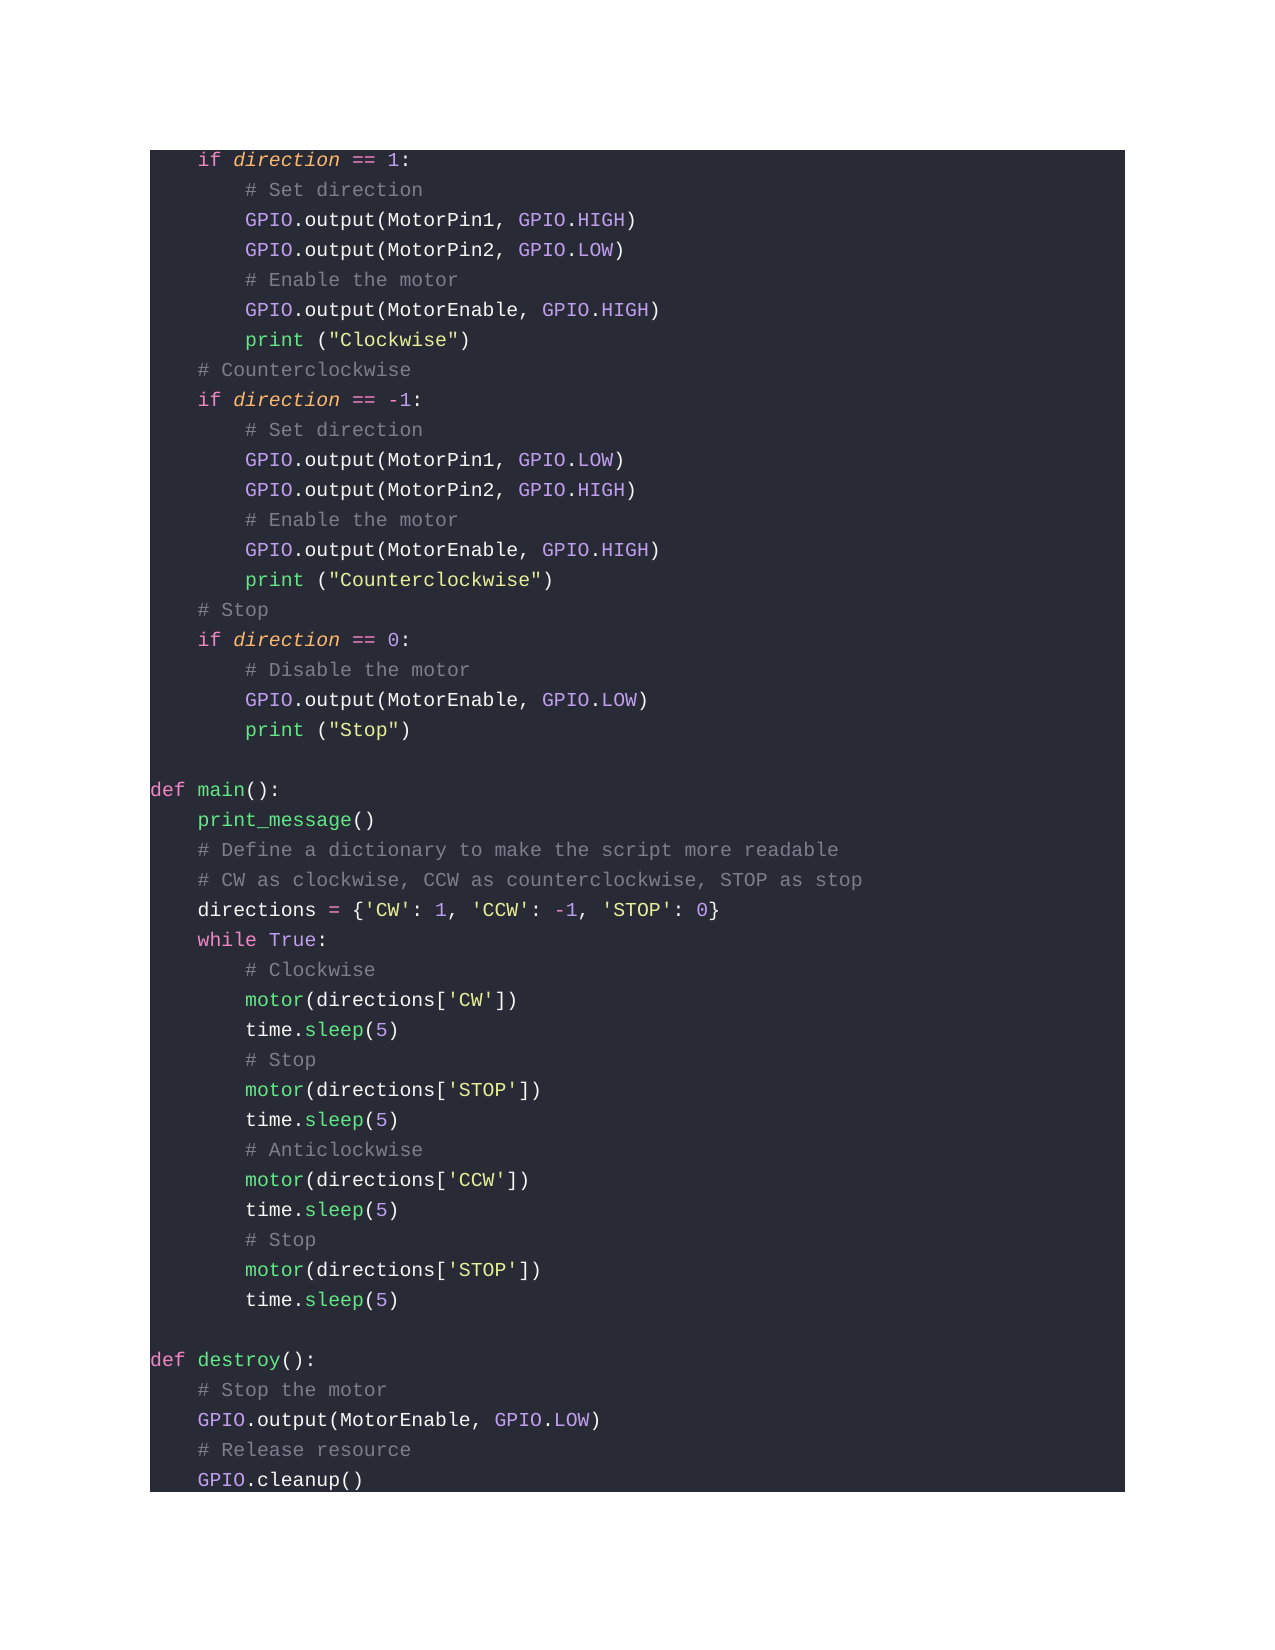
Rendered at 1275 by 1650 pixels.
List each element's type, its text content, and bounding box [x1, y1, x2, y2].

text time.sleep(5) [150, 1290, 1125, 1312]
text # Stop the motor [150, 1380, 1125, 1402]
text directions = {'CW': 1, 'CCW': -1, 'STOP': 0} [150, 900, 1125, 922]
text # Stop [150, 1050, 1125, 1072]
text motor(directions['CCW']) [150, 1170, 1125, 1192]
text # Stop [150, 1230, 1125, 1252]
text # CW as clockwise, CCW as counterclockwise, STOP as stop [150, 870, 1125, 892]
text # Stop [150, 600, 1125, 622]
text print ("Clockwise") [150, 330, 1125, 352]
text print_message() [150, 810, 1125, 832]
text motor(directions['STOP']) [150, 1080, 1125, 1102]
text time.sleep(5) [150, 1110, 1125, 1132]
text print ("Stop") [150, 720, 1125, 742]
text def main(): [150, 780, 1125, 802]
text GPIO.cleanup() [150, 1470, 1125, 1492]
text if direction == 1: [150, 150, 1125, 172]
text # Counterclockwise [150, 360, 1125, 382]
text while True: [150, 930, 1125, 952]
text # Release resource [150, 1440, 1125, 1462]
text # Anticlockwise [150, 1140, 1125, 1162]
text if direction == -1: [150, 390, 1125, 412]
text GPIO.output(MotorPin2, GPIO.HIGH) [150, 480, 1125, 502]
text print ("Counterclockwise") [150, 570, 1125, 592]
text motor(directions['CW']) [150, 990, 1125, 1012]
text # Set direction [150, 420, 1125, 442]
text # Enable the motor [150, 270, 1125, 292]
text GPIO.output(MotorEnable, GPIO.HIGH) [150, 300, 1125, 322]
text if direction == 0: [150, 630, 1125, 652]
text # Disable the motor [150, 660, 1125, 682]
text GPIO.output(MotorEnable, GPIO.LOW) [150, 690, 1125, 712]
text GPIO.output(MotorPin1, GPIO.LOW) [150, 450, 1125, 472]
text motor(directions['STOP']) [150, 1260, 1125, 1282]
text GPIO.output(MotorEnable, GPIO.LOW) [150, 1410, 1125, 1432]
text GPIO.output(MotorPin1, GPIO.HIGH) [150, 210, 1125, 232]
text GPIO.output(MotorEnable, GPIO.HIGH) [150, 540, 1125, 562]
text def destroy(): [150, 1350, 1125, 1372]
text # Define a dictionary to make the script more readable [150, 840, 1125, 862]
text # Clockwise [150, 960, 1125, 982]
text GPIO.output(MotorPin2, GPIO.LOW) [150, 240, 1125, 262]
text # Enable the motor [150, 510, 1125, 532]
text time.sleep(5) [150, 1020, 1125, 1042]
text time.sleep(5) [150, 1200, 1125, 1222]
text # Set direction [150, 180, 1125, 202]
